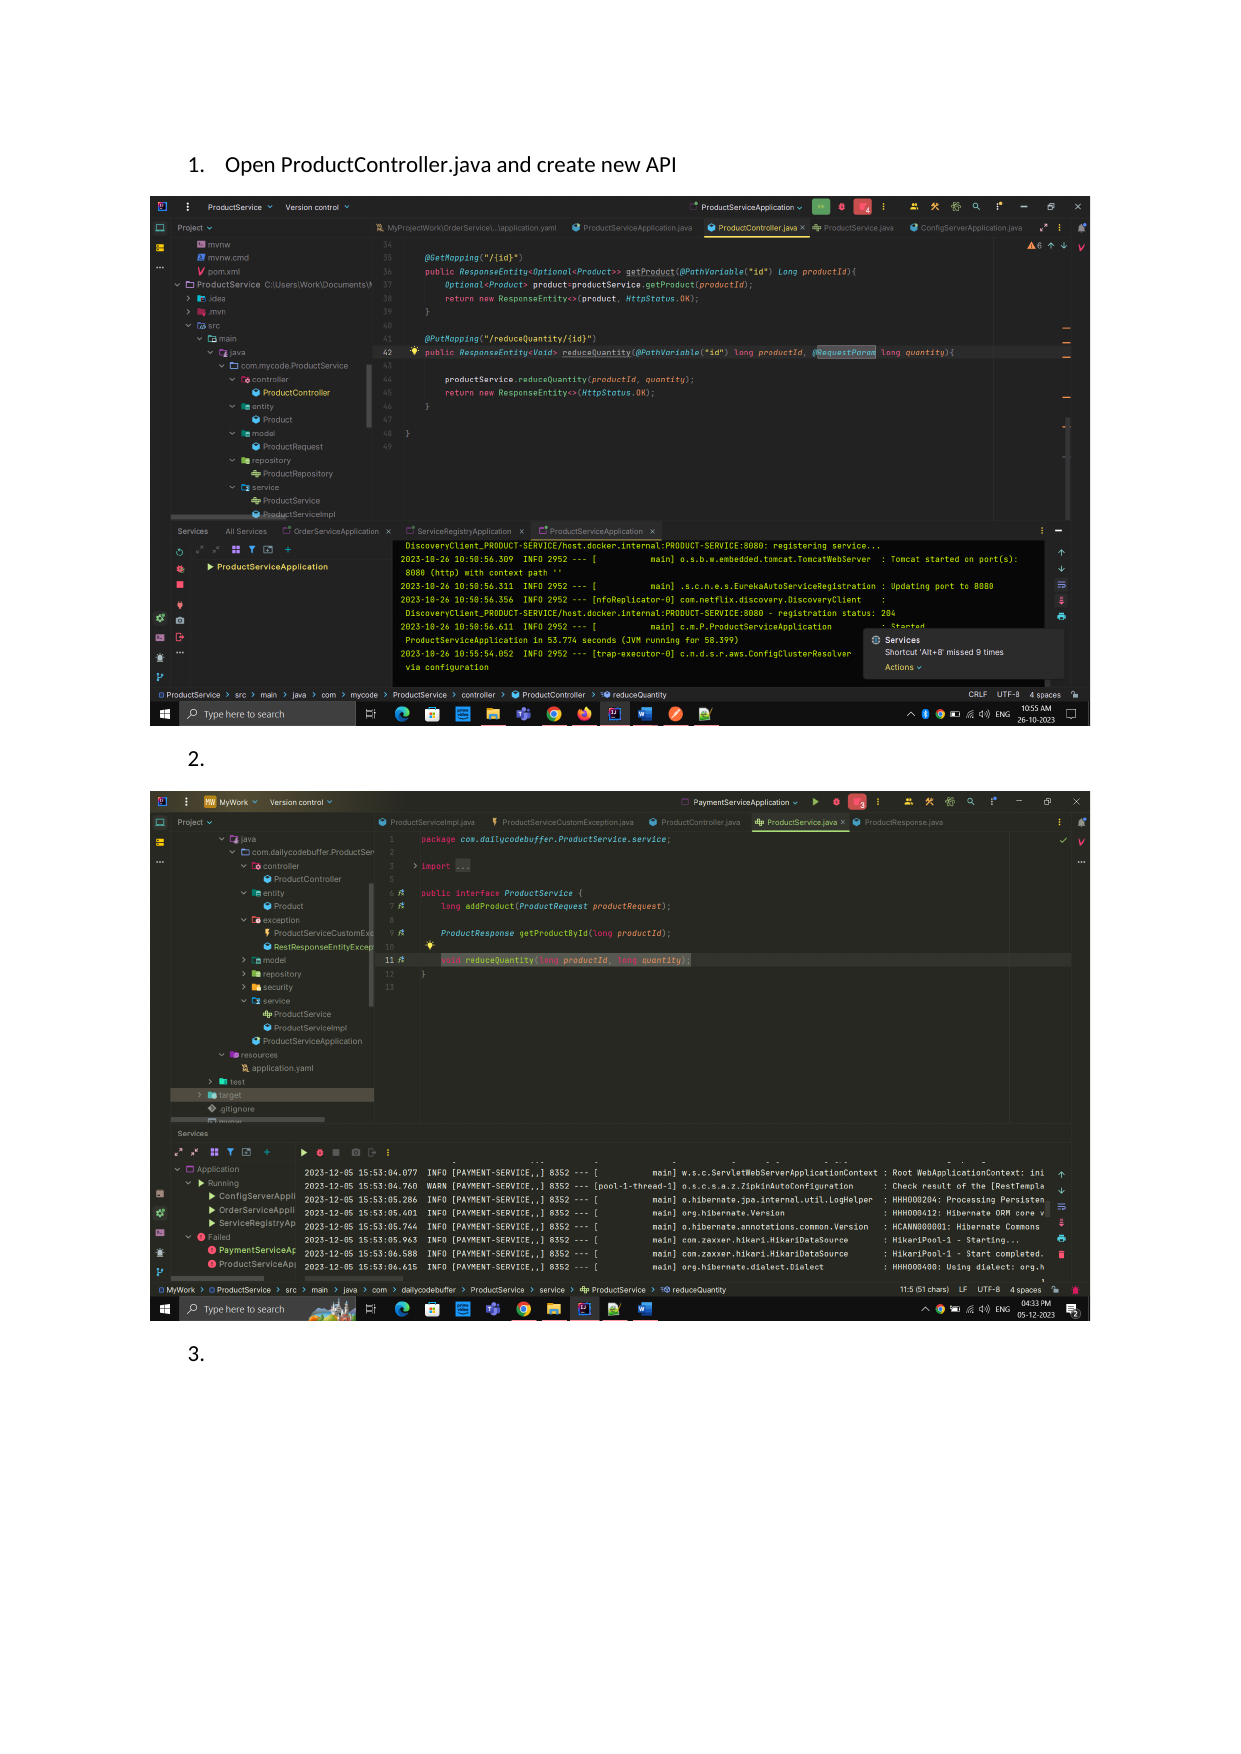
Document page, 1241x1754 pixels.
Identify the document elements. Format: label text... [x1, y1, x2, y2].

picture [150, 196, 1091, 726]
list Open ProductController.java and create new API [187, 150, 1090, 178]
picture [150, 791, 1091, 1321]
